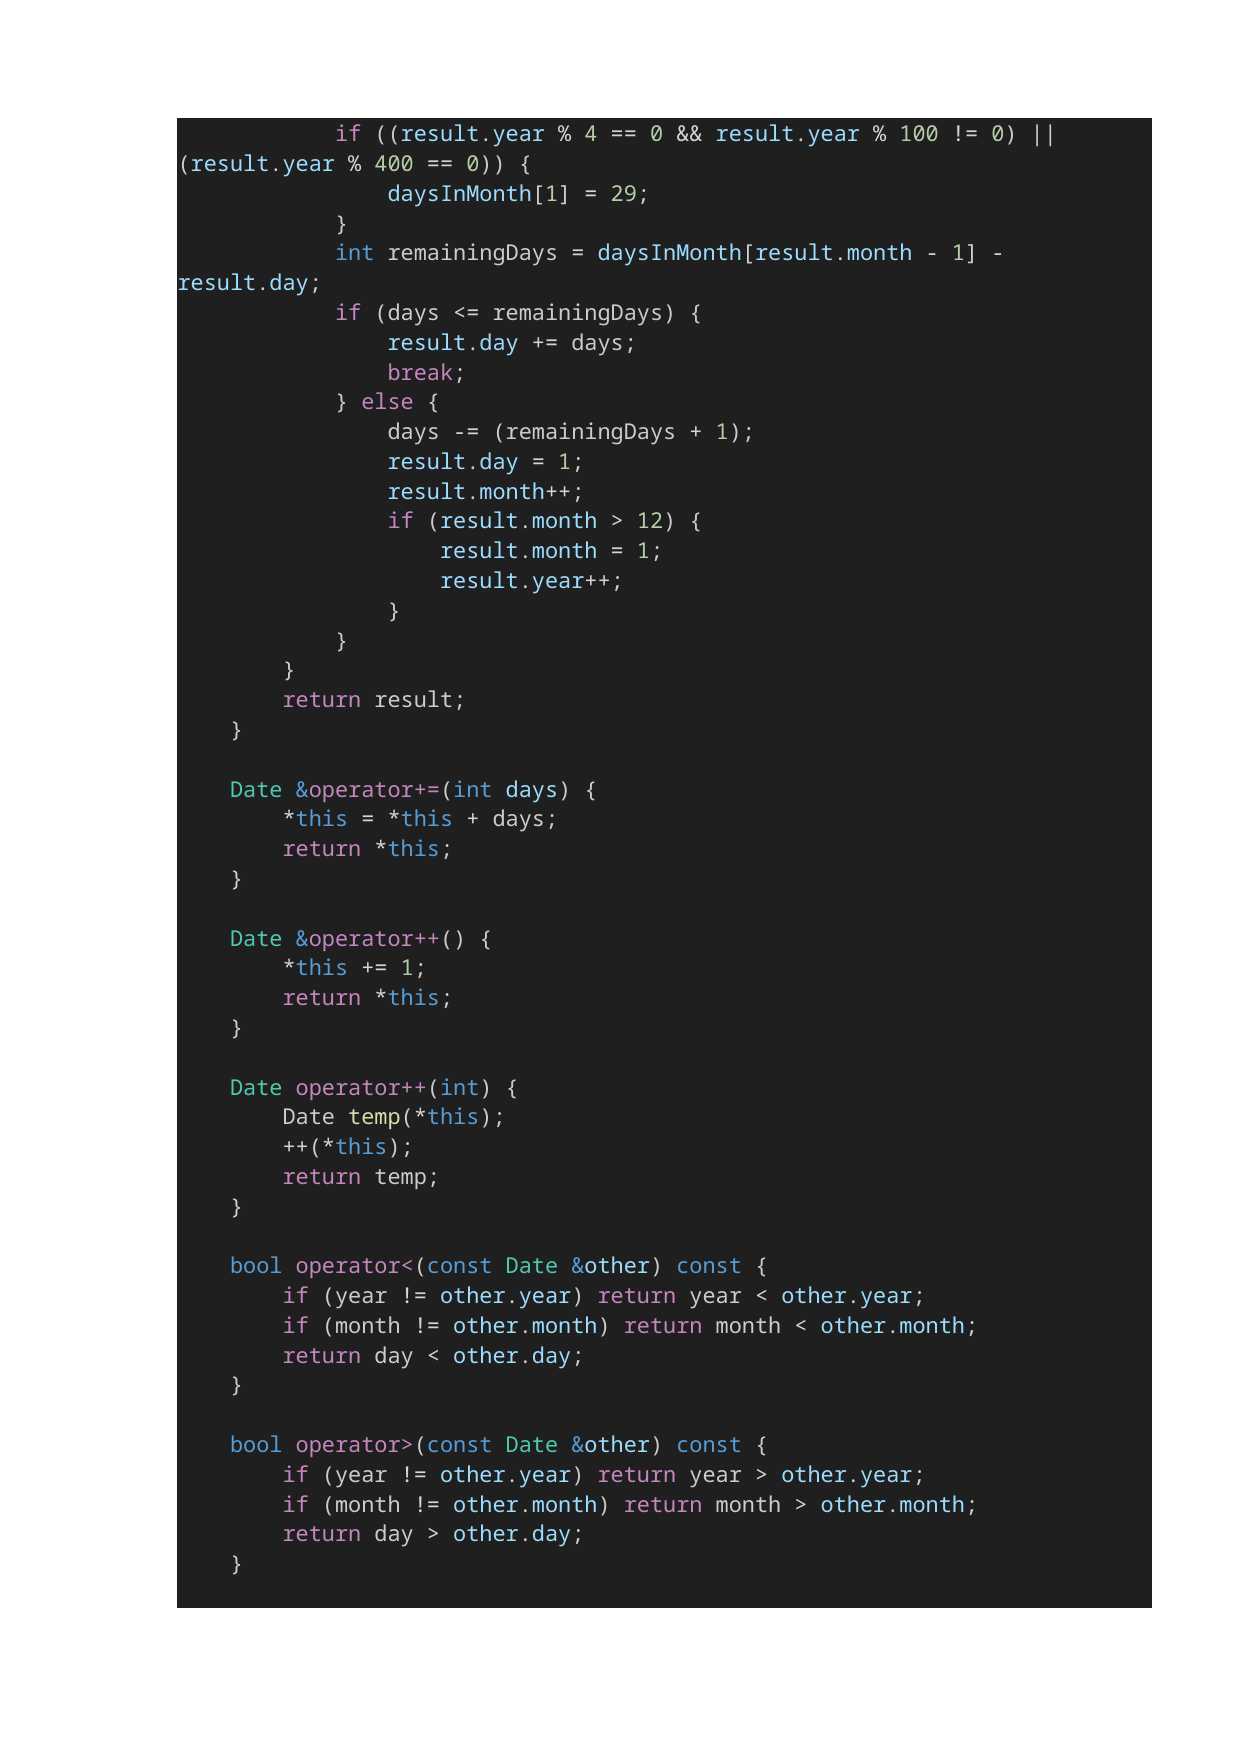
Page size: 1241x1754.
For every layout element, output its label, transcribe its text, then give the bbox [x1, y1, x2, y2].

text if ((result.year % 4 == 0 && result.year % 100 != 0) || (result.year % 400 == 0)) { [177, 118, 1152, 178]
text if (days <= remainingDays) { [177, 297, 1152, 327]
text result.month = 1; [177, 535, 1152, 565]
text return *this; [177, 982, 1152, 1012]
text bool operator<(const Date &other) const { [177, 1250, 1152, 1280]
text result.year++; [177, 565, 1152, 595]
text *this += 1; [177, 952, 1152, 982]
text } [177, 1548, 1152, 1578]
text } [177, 654, 1152, 684]
text } [177, 1369, 1152, 1399]
text Date &operator++() { [177, 922, 1152, 952]
text ++(*this); [177, 1131, 1152, 1161]
text if (year != other.year) return year > other.year; [177, 1459, 1152, 1488]
text *this = *this + days; [177, 803, 1152, 833]
text if (year != other.year) return year < other.year; [177, 1280, 1152, 1310]
text Date temp(*this); [177, 1101, 1152, 1131]
text result.month++; [177, 476, 1152, 505]
text Date &operator+=(int days) { [177, 773, 1152, 803]
text } [177, 1012, 1152, 1042]
text } [177, 624, 1152, 654]
text } [177, 207, 1152, 237]
text break; [177, 356, 1152, 386]
text Date operator++(int) { [177, 1071, 1152, 1101]
text return day < other.day; [177, 1339, 1152, 1369]
text bool operator>(const Date &other) const { [177, 1429, 1152, 1459]
text return day > other.day; [177, 1518, 1152, 1548]
text result.day = 1; [177, 446, 1152, 476]
text if (month != other.month) return month > other.month; [177, 1488, 1152, 1518]
text result.day += days; [177, 327, 1152, 356]
text return *this; [177, 833, 1152, 863]
text if (result.month > 12) { [177, 505, 1152, 535]
text int remainingDays = daysInMonth[result.month - 1] - result.day; [177, 237, 1152, 297]
text return temp; [177, 1161, 1152, 1191]
text daysInMonth[1] = 29; [177, 178, 1152, 207]
text } [177, 1191, 1152, 1220]
text days -= (remainingDays + 1); [177, 416, 1152, 446]
text } else { [177, 386, 1152, 416]
text } [177, 595, 1152, 624]
text } [177, 714, 1152, 744]
text if (month != other.month) return month < other.month; [177, 1310, 1152, 1339]
text return result; [177, 684, 1152, 714]
text } [177, 863, 1152, 893]
